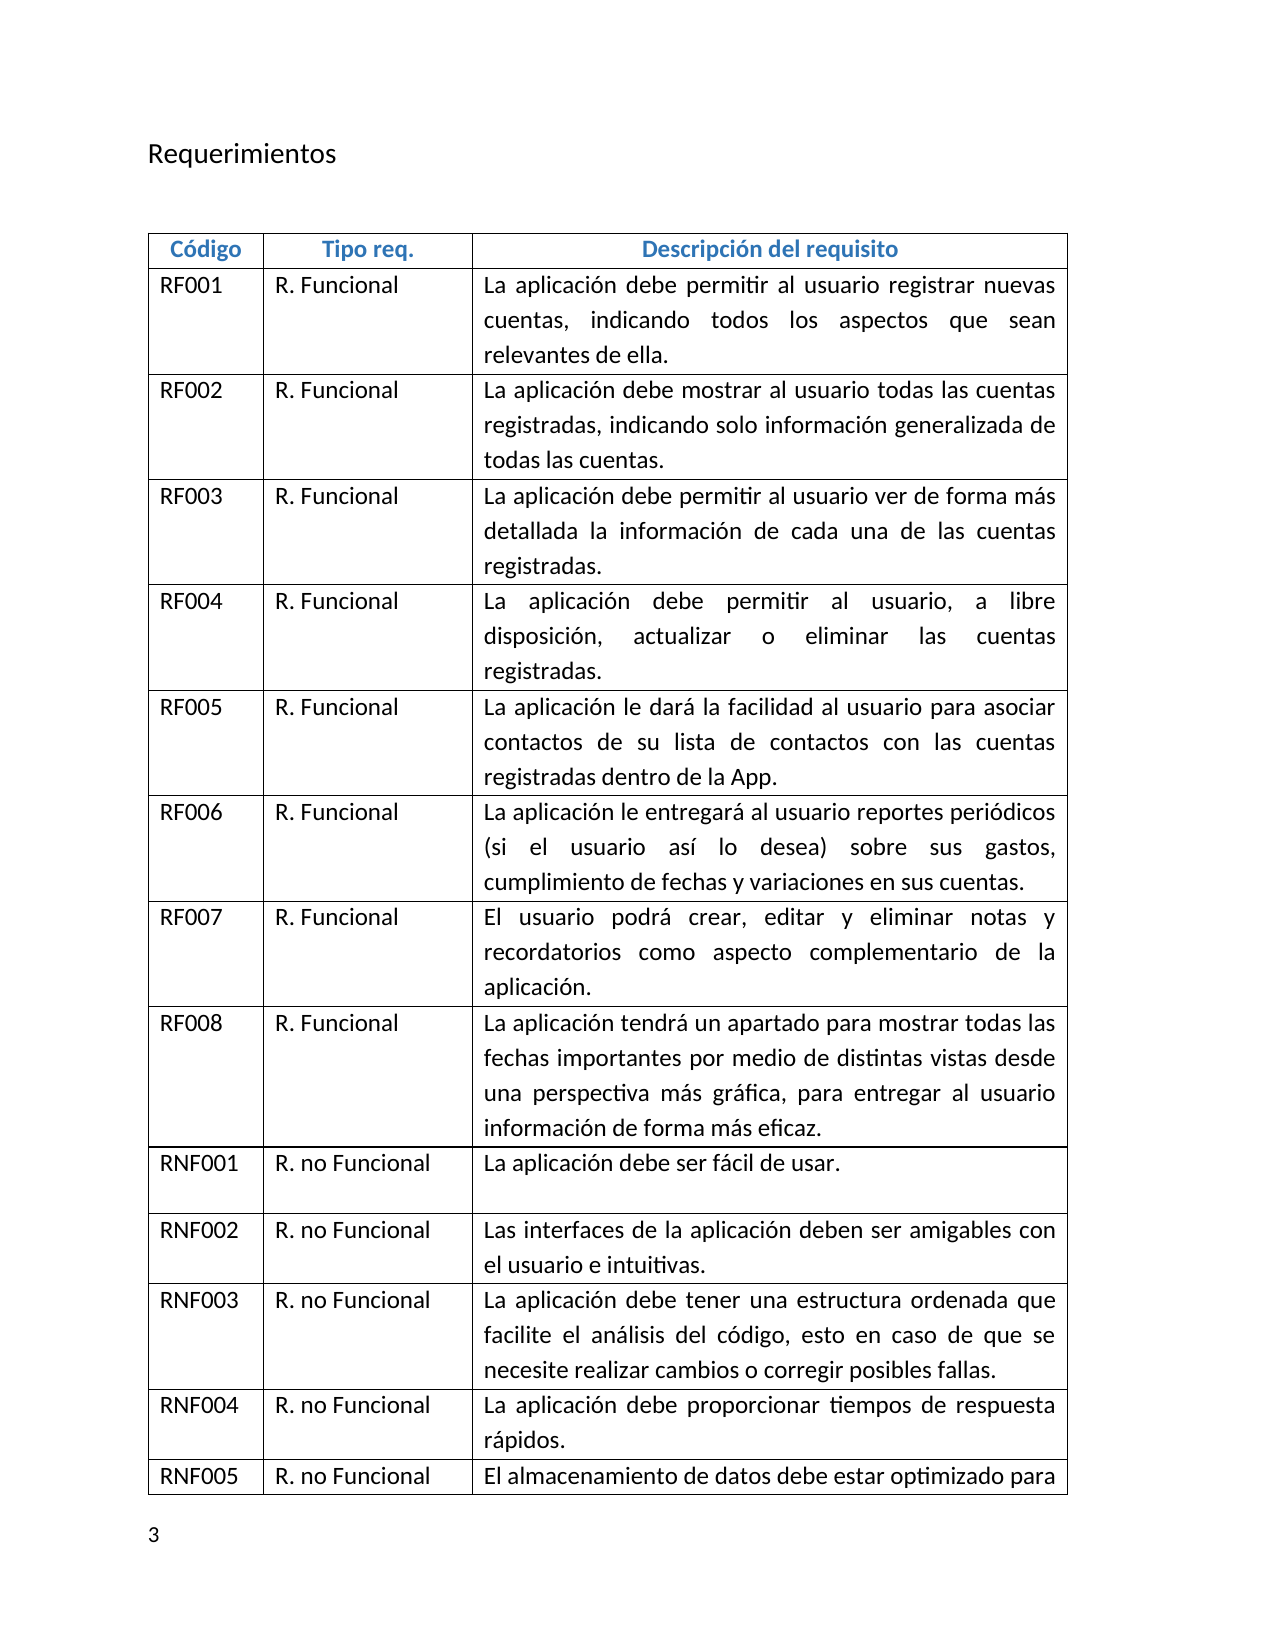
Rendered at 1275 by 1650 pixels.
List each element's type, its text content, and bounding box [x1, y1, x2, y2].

table_cell RF006 [149, 796, 263, 901]
table_cell RNF005 [149, 1460, 263, 1494]
table_cell RF002 [149, 375, 263, 479]
table_cell La aplicación debe permitir al usuario ver de forma más detallada la información de cada una de las cuentas registradas. [473, 480, 1067, 584]
table_cell R. Funcional [264, 796, 472, 901]
table_cell RNF001 [149, 1148, 263, 1213]
table_cell La aplicación le entregará al usuario reportes periódicos (si el usuario así lo desea) sobre sus gastos, cumplimiento de fechas y variaciones en sus cuentas. [473, 796, 1067, 901]
table_cell RNF003 [149, 1284, 263, 1388]
table_cell RF003 [149, 480, 263, 584]
table_cell R. no Funcional [264, 1214, 472, 1283]
table_cell RF007 [149, 902, 263, 1006]
table_cell La aplicación tendrá un apartado para mostrar todas las fechas importantes por medio de distintas vistas desde una perspectiva más gráfica, para entregar al usuario información de forma más eficaz. [473, 1007, 1067, 1146]
table_cell R. Funcional [264, 269, 472, 373]
table_header Tipo req. [264, 234, 472, 268]
table_cell RNF004 [149, 1390, 263, 1459]
subtitle Requerimientos [148, 135, 1122, 170]
table_cell RF001 [149, 269, 263, 373]
table_cell R. no Funcional [264, 1390, 472, 1459]
table_cell R. Funcional [264, 902, 472, 1006]
table_header Descripción del requisito [473, 234, 1067, 268]
table_cell R. Funcional [264, 375, 472, 479]
table_cell El usuario podrá crear, editar y eliminar notas y recordatorios como aspecto complementario de la aplicación. [473, 902, 1067, 1006]
table_cell R. Funcional [264, 691, 472, 795]
table_cell R. no Funcional [264, 1148, 472, 1213]
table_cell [473, 1460, 1067, 1494]
table_cell La aplicación le dará la facilidad al usuario para asociar contactos de su lista de contactos con las cuentas registradas dentro de la App. [473, 691, 1067, 795]
table_cell La aplicación debe mostrar al usuario todas las cuentas registradas, indicando solo información generalizada de todas las cuentas. [473, 375, 1067, 479]
table_cell RNF002 [149, 1214, 263, 1283]
table_cell RF004 [149, 585, 263, 690]
table_cell R. no Funcional [264, 1460, 472, 1494]
table_cell RF008 [149, 1007, 263, 1146]
table_cell La aplicación debe ser fácil de usar. [473, 1148, 1067, 1213]
table_cell La aplicación debe tener una estructura ordenada que facilite el análisis del código, esto en caso de que se necesite realizar cambios o corregir posibles fallas. [473, 1284, 1067, 1388]
table_cell RF005 [149, 691, 263, 795]
table_cell R. Funcional [264, 585, 472, 690]
table_cell R. Funcional [264, 1007, 472, 1146]
table_header Código [149, 234, 263, 268]
table_cell La aplicación debe permitir al usuario, a libre disposición, actualizar o eliminar las cuentas registradas. [473, 585, 1067, 690]
table_cell La aplicación debe proporcionar tiempos de respuesta rápidos. [473, 1390, 1067, 1459]
table_cell R. Funcional [264, 480, 472, 584]
table_cell La aplicación debe permitir al usuario registrar nuevas cuentas, indicando todos los aspectos que sean relevantes de ella. [473, 269, 1067, 373]
table_cell Las interfaces de la aplicación deben ser amigables con el usuario e intuitivas. [473, 1214, 1067, 1283]
table_cell R. no Funcional [264, 1284, 472, 1388]
